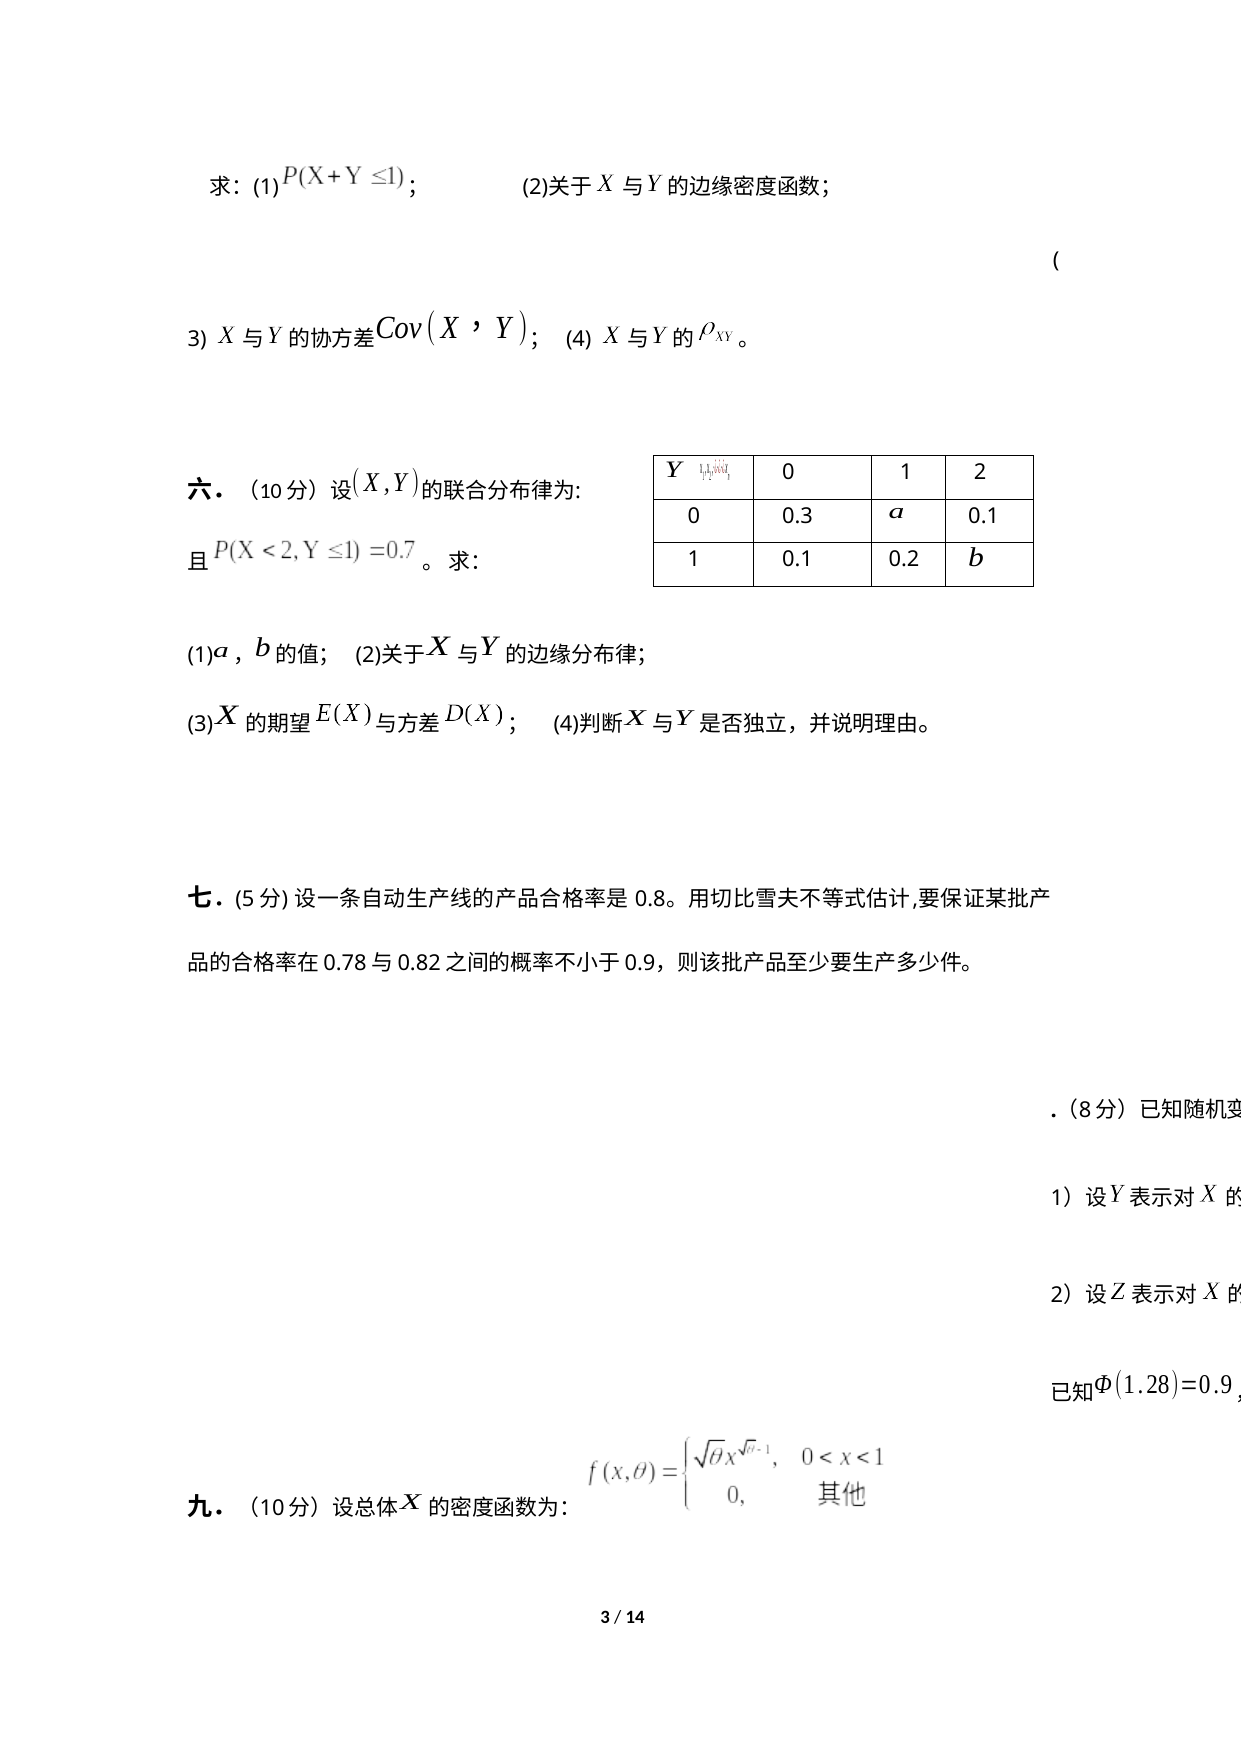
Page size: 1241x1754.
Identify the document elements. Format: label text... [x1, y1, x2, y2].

text （已知，， ，） [1050, 1335, 1240, 1433]
text 七．(5分) 设一条自动生产线的产品合格率是0.8。用切比雪夫不等式估计,要保证某批产品的合格率在0.78与0.82之间的概率不小于0.9，则该批产品至少要生产多少件。 [187, 863, 1053, 977]
text 九．（10分）设总体的密度函数为： [187, 1433, 1053, 1530]
text （1）设表示对的3次独立重复观察中事件出现的次数，求的分布列； [1050, 1140, 1240, 1238]
text 且。 求： [187, 537, 1053, 602]
text （2）设表示对的150次独立重复观察中事件出现的次数，利用中心极限定理求的取值不小于102的概率。 [1050, 1238, 1240, 1335]
table_cell 0.1 [754, 543, 871, 586]
table_cell [946, 543, 1033, 586]
table_header [654, 456, 753, 499]
table_cell 0.1 [946, 500, 1033, 542]
table_header 2 [946, 456, 1033, 499]
table_cell 0.3 [754, 500, 871, 542]
text (3) 与的协方差； (4) 与的。 [187, 243, 1053, 373]
text 六．（10分）设的联合分布律为: [187, 454, 1053, 519]
table_cell 0 [654, 500, 753, 542]
table_cell 1 [654, 543, 753, 586]
table_cell [872, 500, 945, 542]
table_header 1 [872, 456, 945, 499]
text 求：(1)； (2)关于与的边缘密度函数； [187, 162, 1053, 227]
text (1)，的值； (2)关于与的边缘分布律； [187, 618, 1053, 683]
text 八.（8分）已知随机变量服从区间[0，5]上的均匀分布。 [1050, 1043, 1240, 1140]
text (3)的期望与方差； (4)判断与是否独立，并说明理由。 [187, 698, 1053, 763]
table_header 0 [754, 456, 871, 499]
table_cell 0.2 [872, 543, 945, 586]
